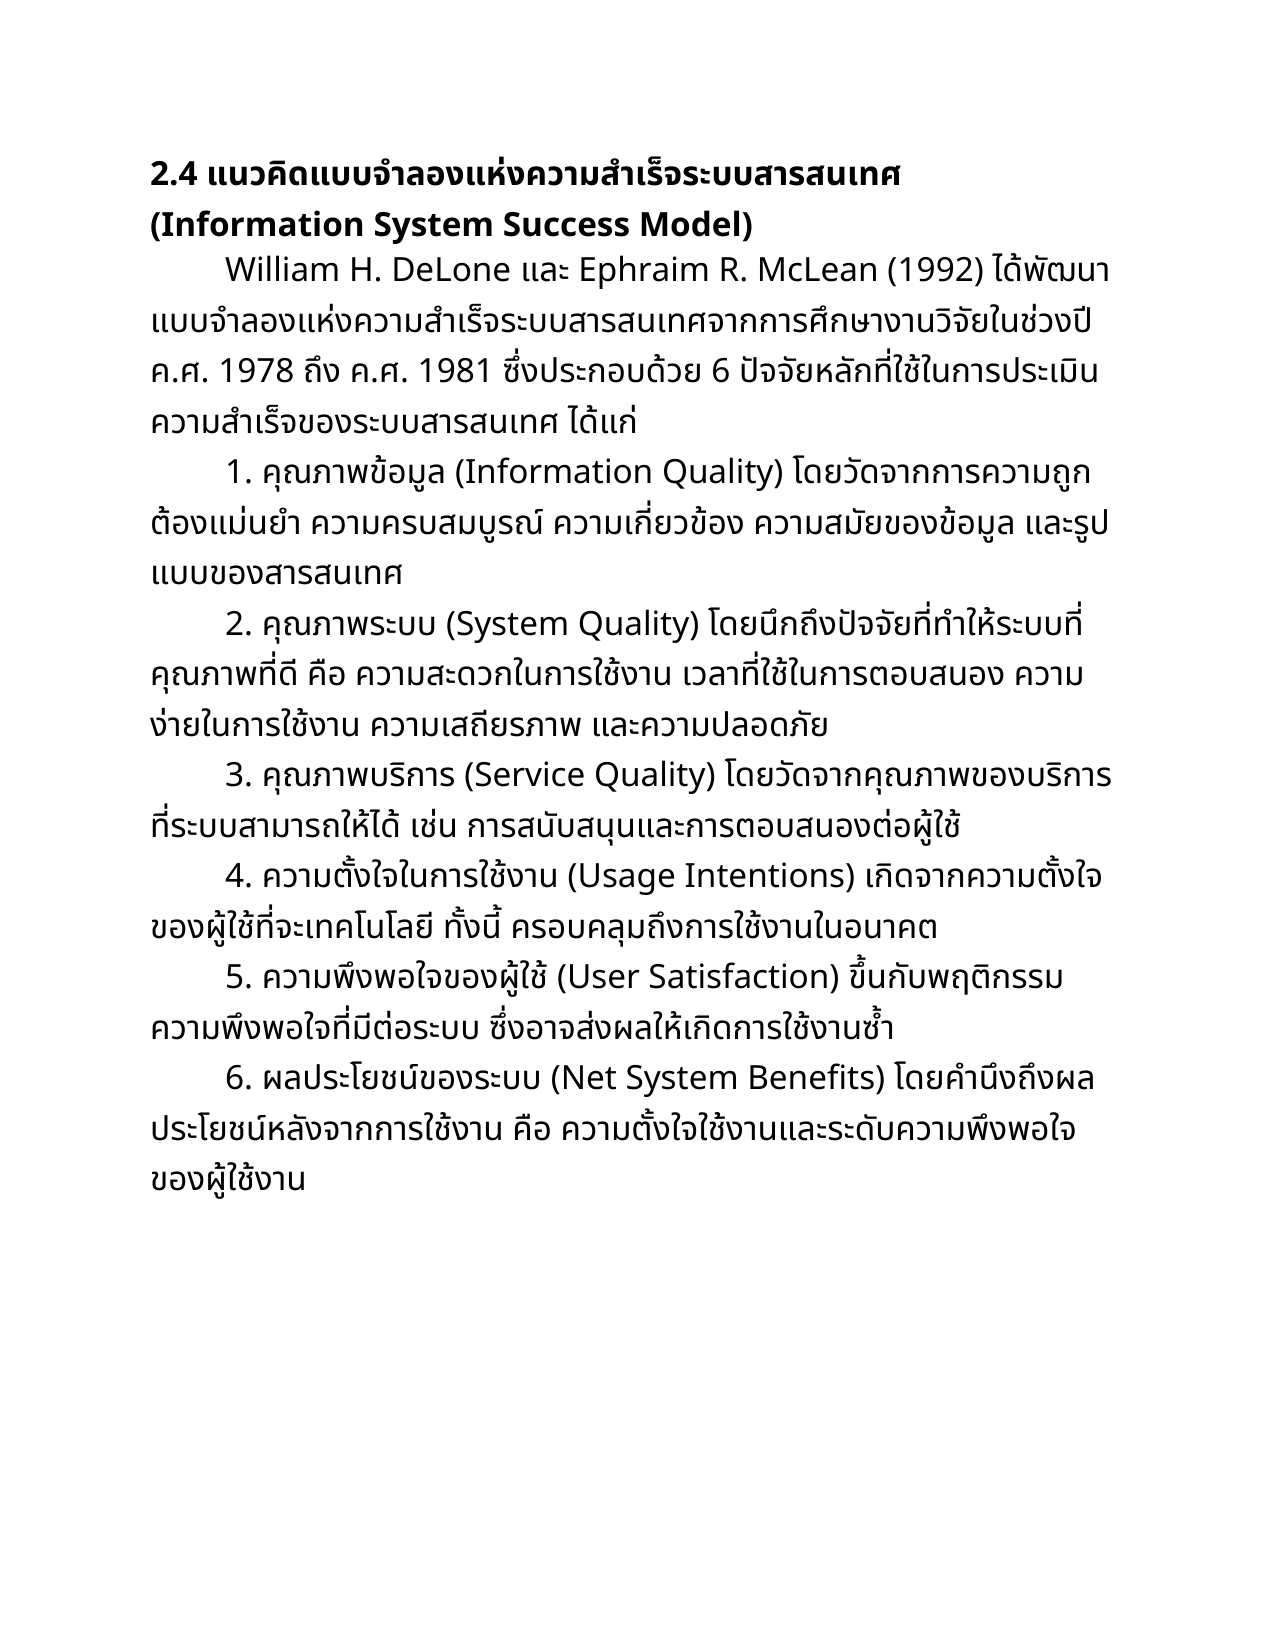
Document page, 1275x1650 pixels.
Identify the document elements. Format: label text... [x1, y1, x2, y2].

text 2.4 แนวคิดแบบจำลองแห่งความสำเร็จระบบสารสนเทศ (Information System Success Model) [150, 150, 1125, 246]
text 2. คุณภาพระบบ (System Quality) โดยนึกถึงปัจจัยที่ทำให้ระบบที่คุณภาพที่ดี คือ ความสะดวกในการใช้งาน เวลาที่ใช้ในการตอบสนอง ความง่ายในการใช้งาน ความเสถียรภาพ และความปลอดภัย [150, 599, 1125, 751]
text 3. คุณภาพบริการ (Service Quality) โดยวัดจากคุณภาพของบริการที่ระบบสามารถให้ได้ เช่น การสนับสนุนและการตอบสนองต่อผู้ใช้ [150, 751, 1125, 852]
text William H. DeLone และ Ephraim R. McLean (1992) ได้พัฒนาแบบจำลองแห่งความสำเร็จระบบสารสนเทศจากการศึกษางานวิจัยในช่วงปี ค.ศ. 1978 ถึง ค.ศ. 1981 ซึ่งประกอบด้วย 6 ปัจจัยหลักที่ใช้ในการประเมินความสำเร็จของระบบสารสนเทศ ได้แก่ [150, 246, 1125, 448]
text 6. ผลประโยชน์ของระบบ (Net System Benefits) โดยคำนึงถึงผลประโยชน์หลังจากการใช้งาน คือ ความตั้งใจใช้งานและระดับความพึงพอใจของผู้ใช้งาน [150, 1054, 1125, 1206]
text 1. คุณภาพข้อมูล (Information Quality) โดยวัดจากการความถูกต้องแม่นยำ ความครบสมบูรณ์ ความเกี่ยวข้อง ความสมัยของข้อมูล และรูปแบบของสารสนเทศ [150, 448, 1125, 599]
text 4. ความตั้งใจในการใช้งาน (Usage Intentions) เกิดจากความตั้งใจของผู้ใช้ที่จะเทคโนโลยี ทั้งนี้ ครอบคลุมถึงการใช้งานในอนาคต [150, 852, 1125, 953]
text 5. ความพึงพอใจของผู้ใช้ (User Satisfaction) ขึ้นกับพฤติกรรมความพึงพอใจที่มีต่อระบบ ซึ่งอาจส่งผลให้เกิดการใช้งานซ้ำ [150, 953, 1125, 1054]
